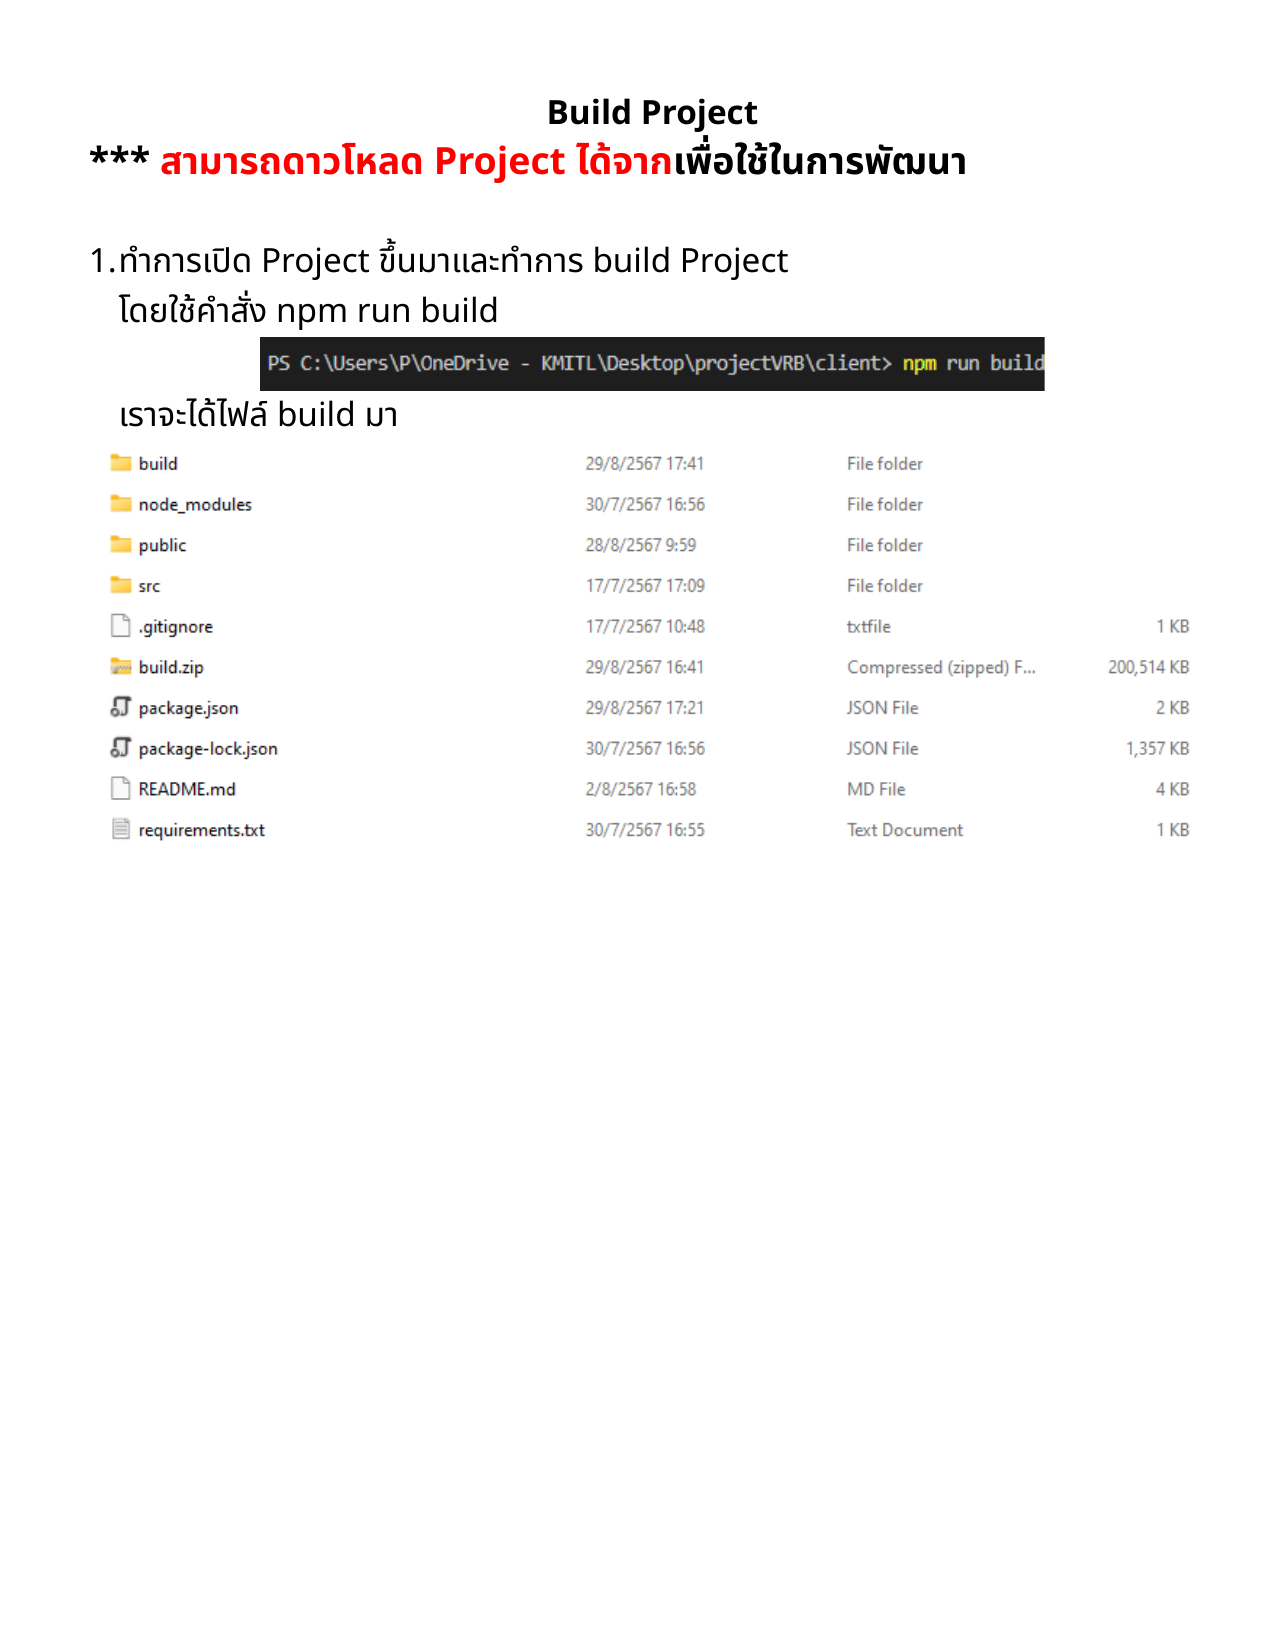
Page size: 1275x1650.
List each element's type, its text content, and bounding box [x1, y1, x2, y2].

list เราจะได้ไฟล์ build มา [118, 391, 1216, 441]
picture [88, 441, 1216, 861]
list ทำการเปิด Project ขึ้นมาและทำการ build Project โดยใช้คำสั่ง npm run build [89, 236, 1216, 338]
list *** สามารถดาวโหลด Project ได้จากเพื่อใช้ในการพัฒนา [89, 134, 1216, 191]
picture [260, 337, 1045, 391]
text Build Project [89, 89, 1216, 134]
